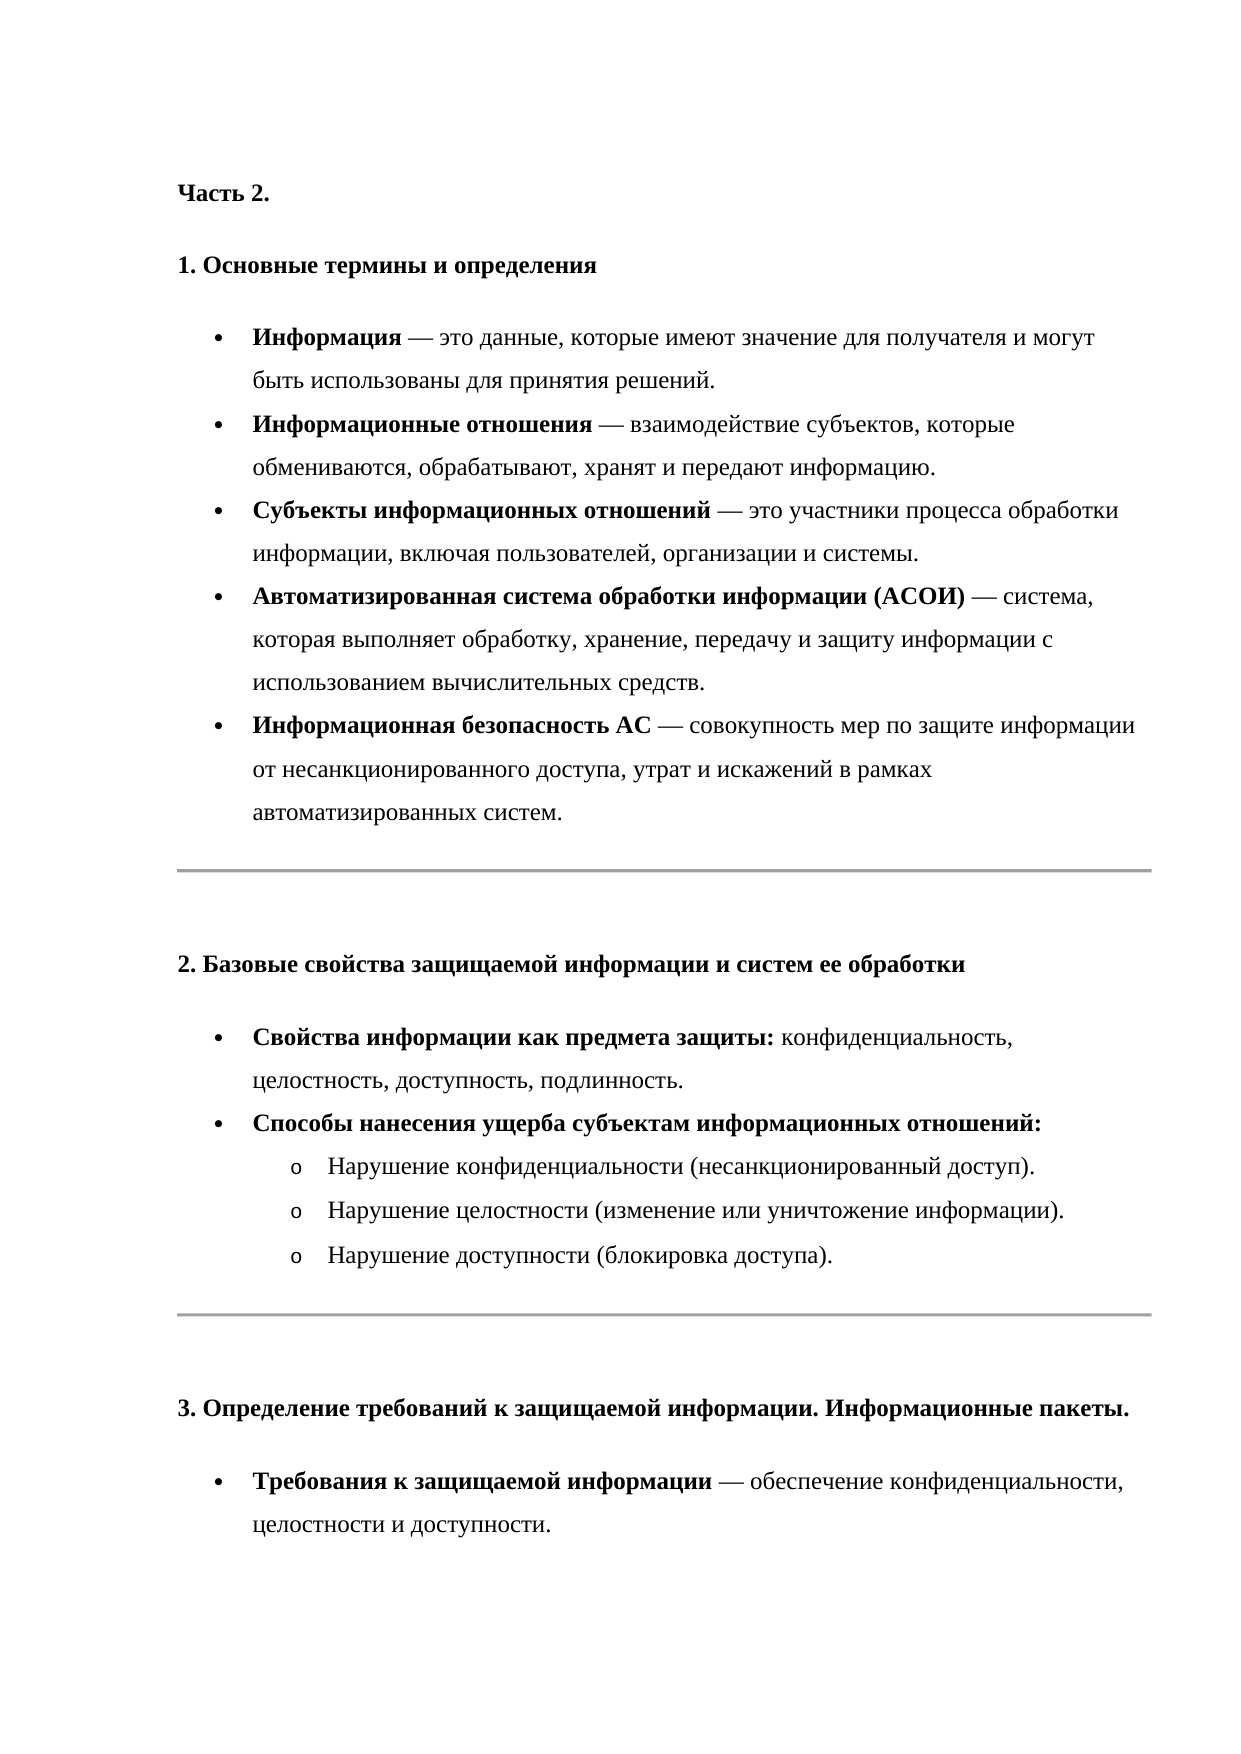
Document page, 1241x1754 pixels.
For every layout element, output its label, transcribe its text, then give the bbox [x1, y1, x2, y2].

list Информационные отношения — взаимодействие субъектов, которые обмениваются, обрабатывают, хранят и передают информацию. [215, 409, 1152, 481]
list Нарушение доступности (блокировка доступа). [290, 1240, 1152, 1269]
text 1. Основные термины и определения [177, 250, 1152, 279]
list Способы нанесения ущерба субъектам информационных отношений: [215, 1108, 1152, 1137]
list Информационная безопасность АС — совокупность мер по защите информации от несанкционированного доступа, утрат и искажений в рамках автоматизированных систем. [215, 711, 1152, 826]
list Нарушение конфиденциальности (несанкционированный доступ). [290, 1151, 1152, 1181]
text 3. Определение требований к защищаемой информации. Информационные пакеты. [177, 1393, 1152, 1422]
list Свойства информации как предмета защиты: конфиденциальность, целостность, доступность, подлинность. [215, 1022, 1152, 1093]
text 2. Базовые свойства защищаемой информации и систем ее обработки [177, 949, 1152, 978]
text Часть 2. [177, 178, 1152, 207]
list Требования к защищаемой информации — обеспечение конфиденциальности, целостности и доступности. [215, 1466, 1152, 1538]
list Автоматизированная система обработки информации (АСОИ) — система, которая выполняет обработку, хранение, передачу и защиту информации с использованием вычислительных средств. [215, 581, 1152, 696]
list Нарушение целостности (изменение или уничтожение информации). [290, 1195, 1152, 1225]
list Субъекты информационных отношений — это участники процесса обработки информации, включая пользователей, организации и системы. [215, 495, 1152, 567]
list Информация — это данные, которые имеют значение для получателя и могут быть использованы для принятия решений. [215, 322, 1152, 394]
